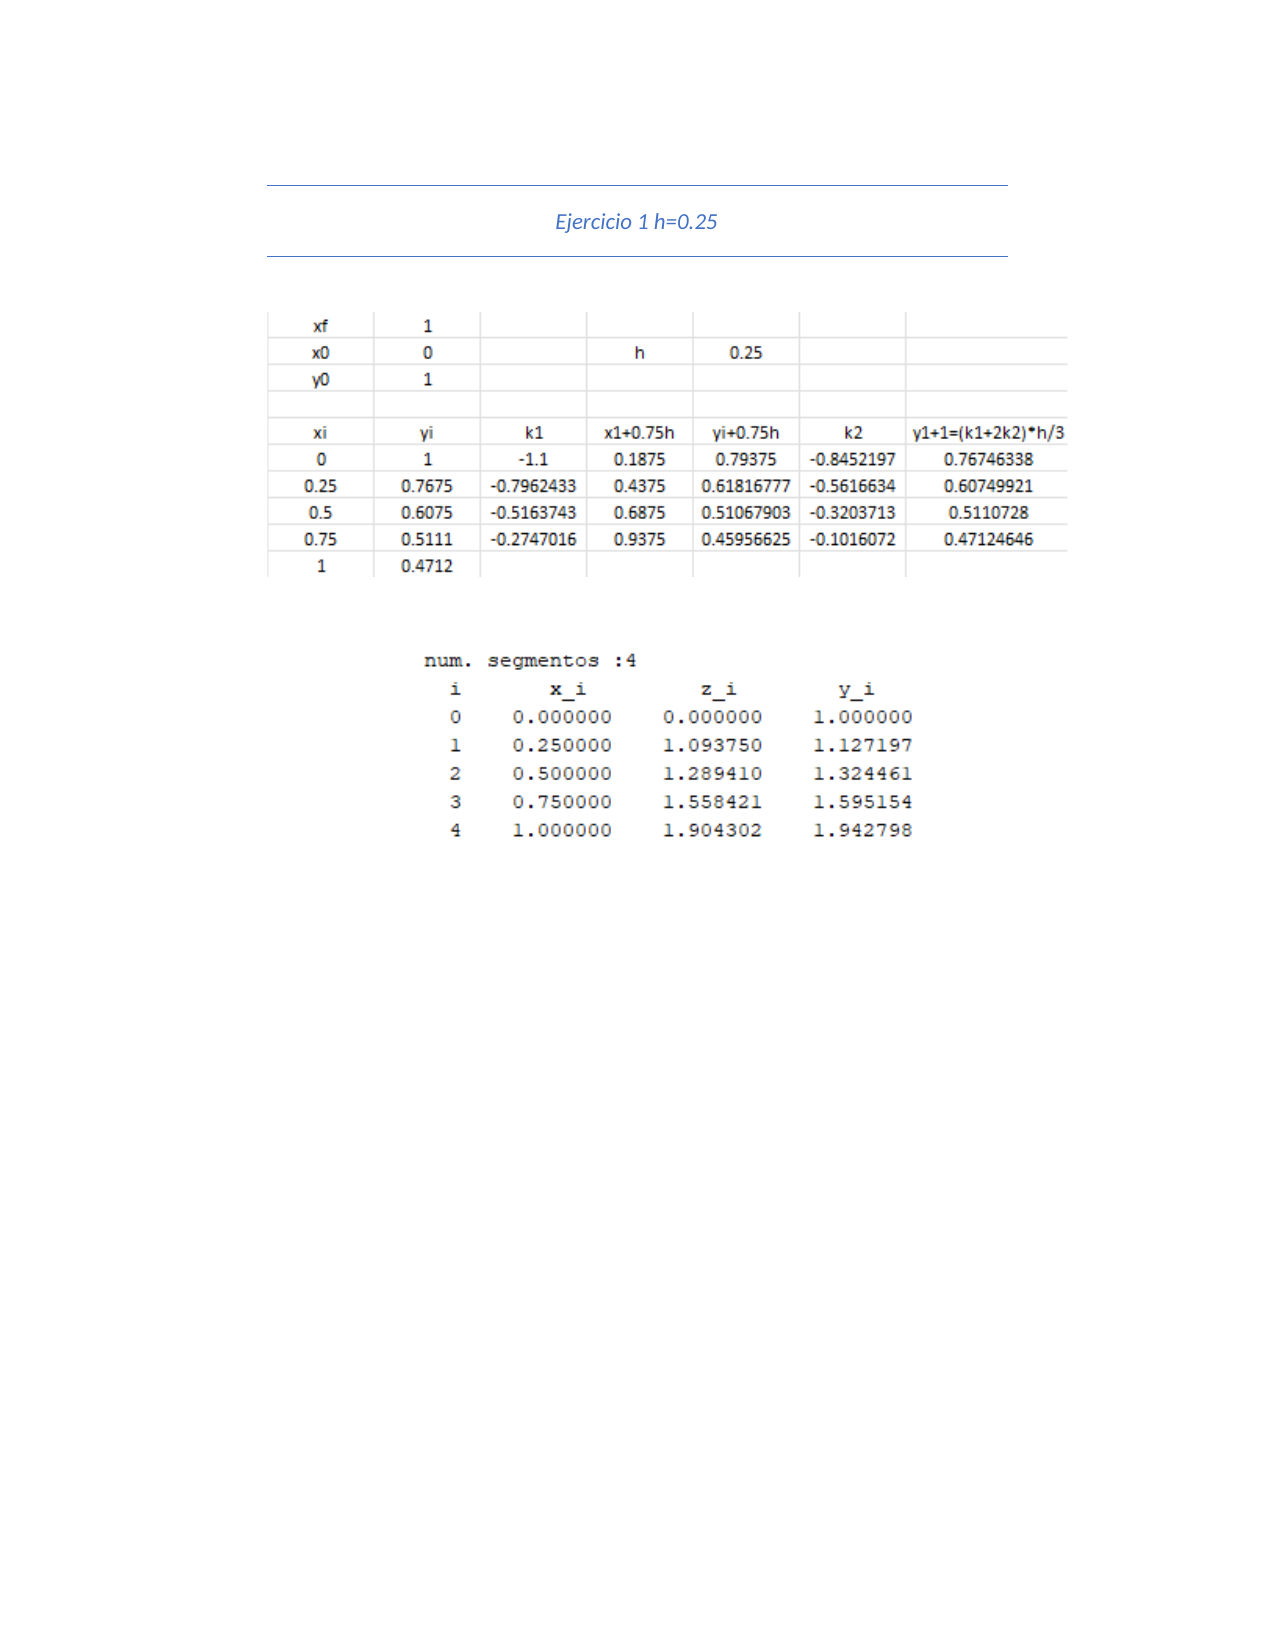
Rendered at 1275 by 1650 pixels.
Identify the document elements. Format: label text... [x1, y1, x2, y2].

text Ejercicio 1 h=0.25 [267, 186, 1008, 256]
picture [423, 640, 951, 854]
picture [267, 312, 1068, 577]
